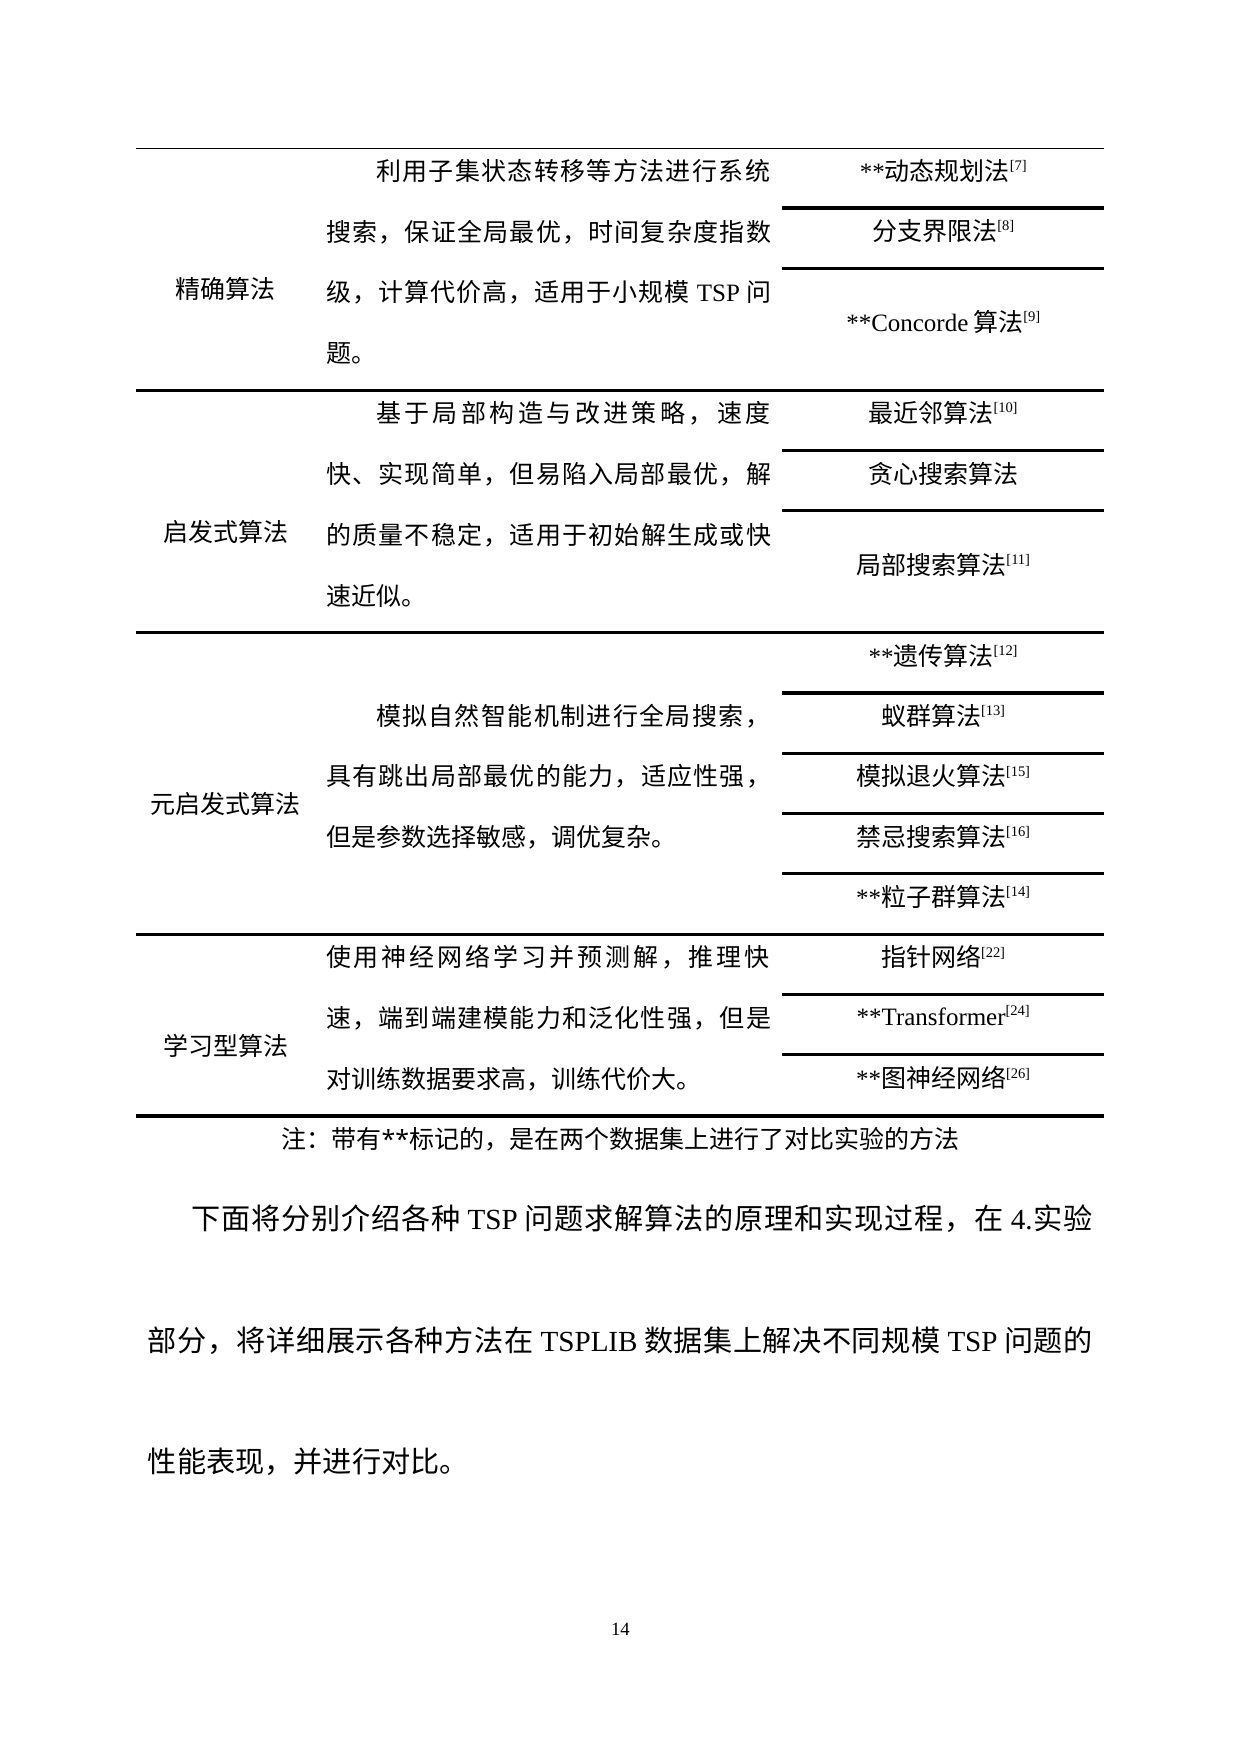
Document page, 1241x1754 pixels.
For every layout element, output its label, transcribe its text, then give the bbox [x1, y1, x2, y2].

table_cell 局部搜索算法[11] [782, 512, 1104, 631]
table_cell **粒子群算法[14] [782, 875, 1104, 933]
table_cell **Concorde算法[9] [782, 270, 1104, 388]
table_cell 分支界限法[8] [782, 210, 1104, 267]
table_cell **动态规划法[7] [782, 149, 1104, 206]
text 下面将分别介绍各种TSP问题求解算法的原理和实现过程，在4.实验部分，将详细展示各种方法在TSPLIB数据集上解决不同规模TSP问题的性能表现，并进行对比。 [148, 1176, 1093, 1500]
table_cell 精确算法 [136, 149, 314, 388]
table_cell 模拟退火算法[15] [782, 755, 1104, 812]
table_cell **Transformer[24] [782, 996, 1104, 1053]
table_cell 禁忌搜索算法[16] [782, 815, 1104, 872]
table_cell 贪心搜索算法 [782, 452, 1104, 509]
table_cell 启发式算法 [136, 392, 314, 631]
table_cell 模拟自然智能机制进行全局搜索，具有跳出局部最优的能力，适应性强，但是参数选择敏感，调优复杂。 [315, 634, 782, 933]
table_cell **图神经网络[26] [782, 1056, 1104, 1114]
table_cell 指针网络[22] [782, 936, 1104, 993]
table_cell 基于局部构造与改进策略，速度快、实现简单，但易陷入局部最优，解的质量不稳定，适用于初始解生成或快速近似。 [315, 392, 782, 631]
table_cell 蚁群算法[13] [782, 695, 1104, 752]
table_cell 使用神经网络学习并预测解，推理快速，端到端建模能力和泛化性强，但是对训练数据要求高，训练代价大。 [315, 936, 782, 1114]
table_cell **遗传算法[12] [782, 634, 1104, 691]
table_cell 学习型算法 [136, 936, 314, 1114]
table_cell 元启发式算法 [136, 634, 314, 933]
table_cell 利用子集状态转移等方法进行系统搜索，保证全局最优，时间复杂度指数级，计算代价高，适用于小规模TSP问题。 [315, 149, 782, 388]
table_cell 最近邻算法[10] [782, 392, 1104, 449]
text 注：带有**标记的，是在两个数据集上进行了对比实验的方法 [148, 1118, 1093, 1158]
